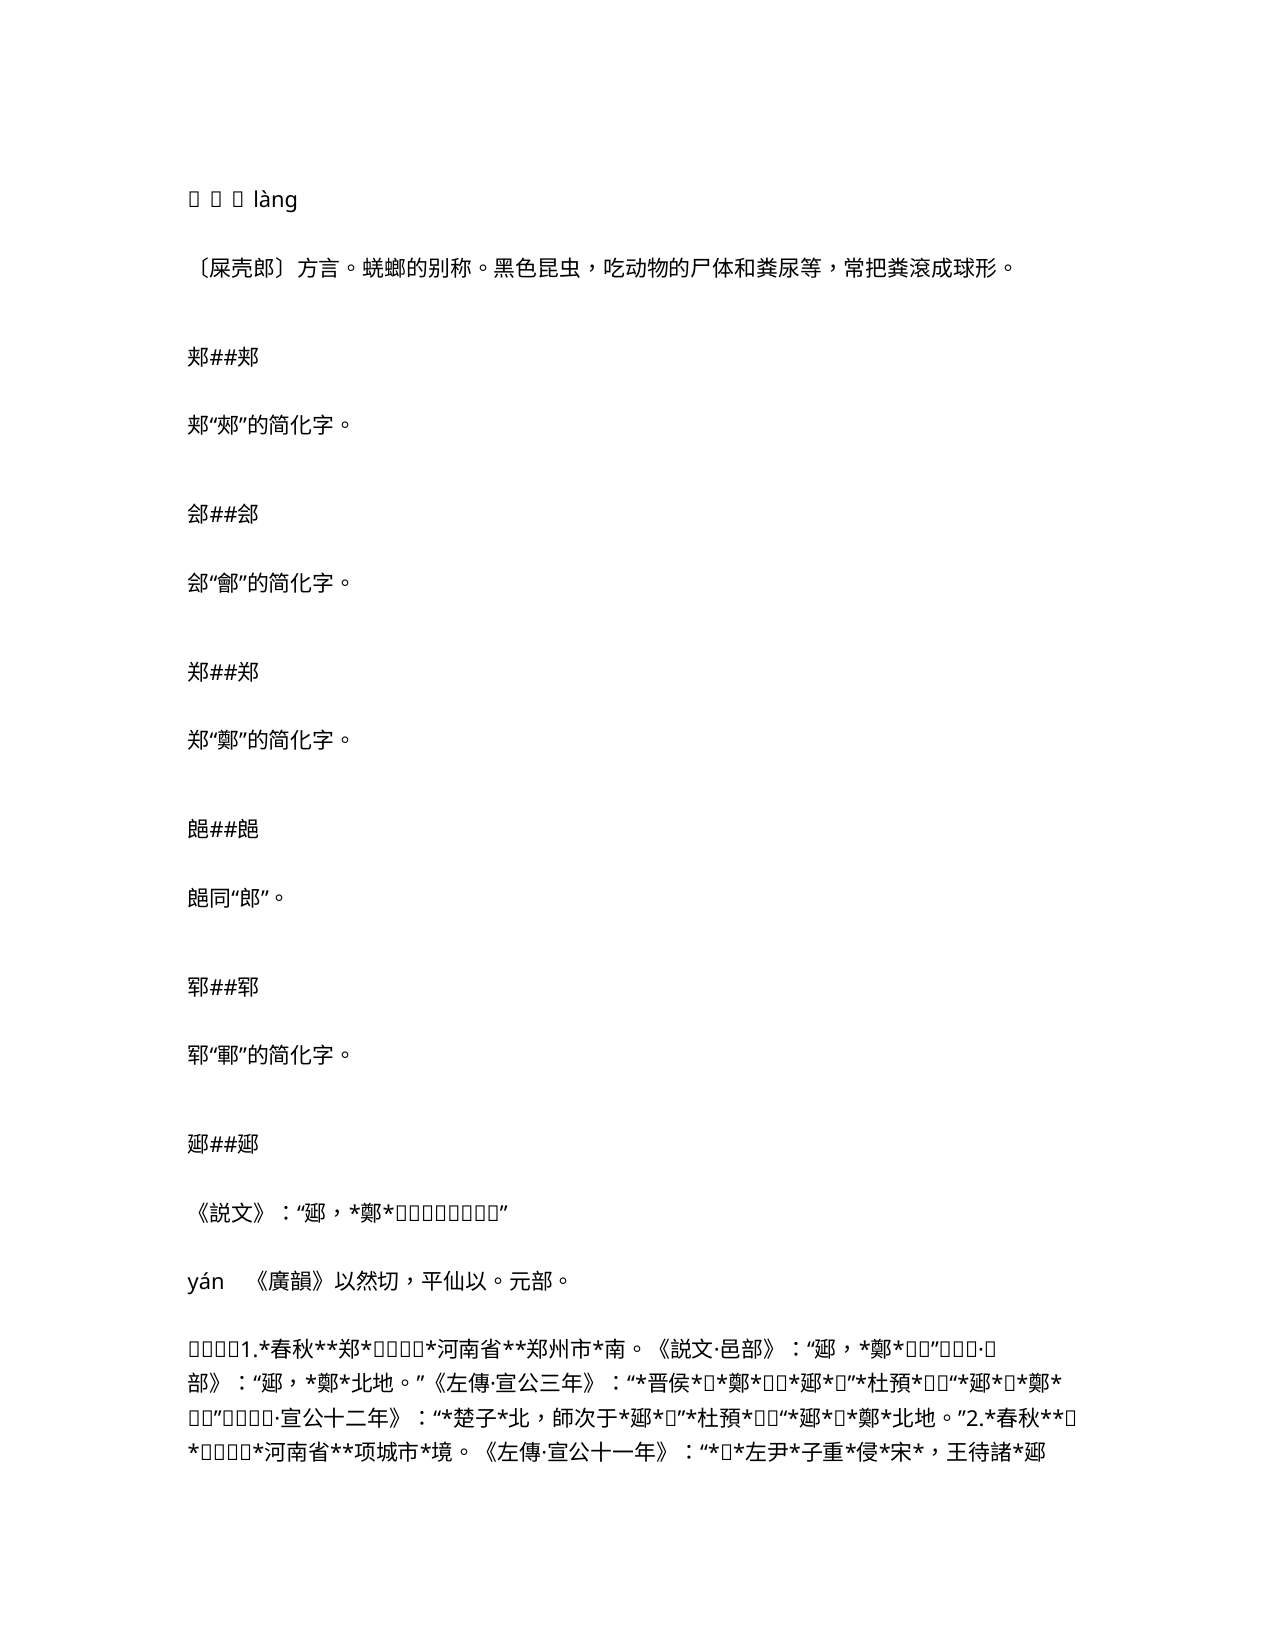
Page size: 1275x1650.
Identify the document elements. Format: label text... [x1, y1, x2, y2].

text 郑##郑 郑“鄭”的简化字。 [187, 657, 1087, 789]
text 郓##郓 郓“鄆”的简化字。 [187, 972, 1087, 1104]
text 郒##郒 郒同“郎”。 [187, 814, 1087, 946]
text 郏##郏 郏“郟”的简化字。 [187, 342, 1087, 474]
text 郐##郐 郐“鄶”的简化字。 [187, 499, 1087, 631]
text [187, 1129, 1087, 1466]
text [187, 150, 1087, 316]
